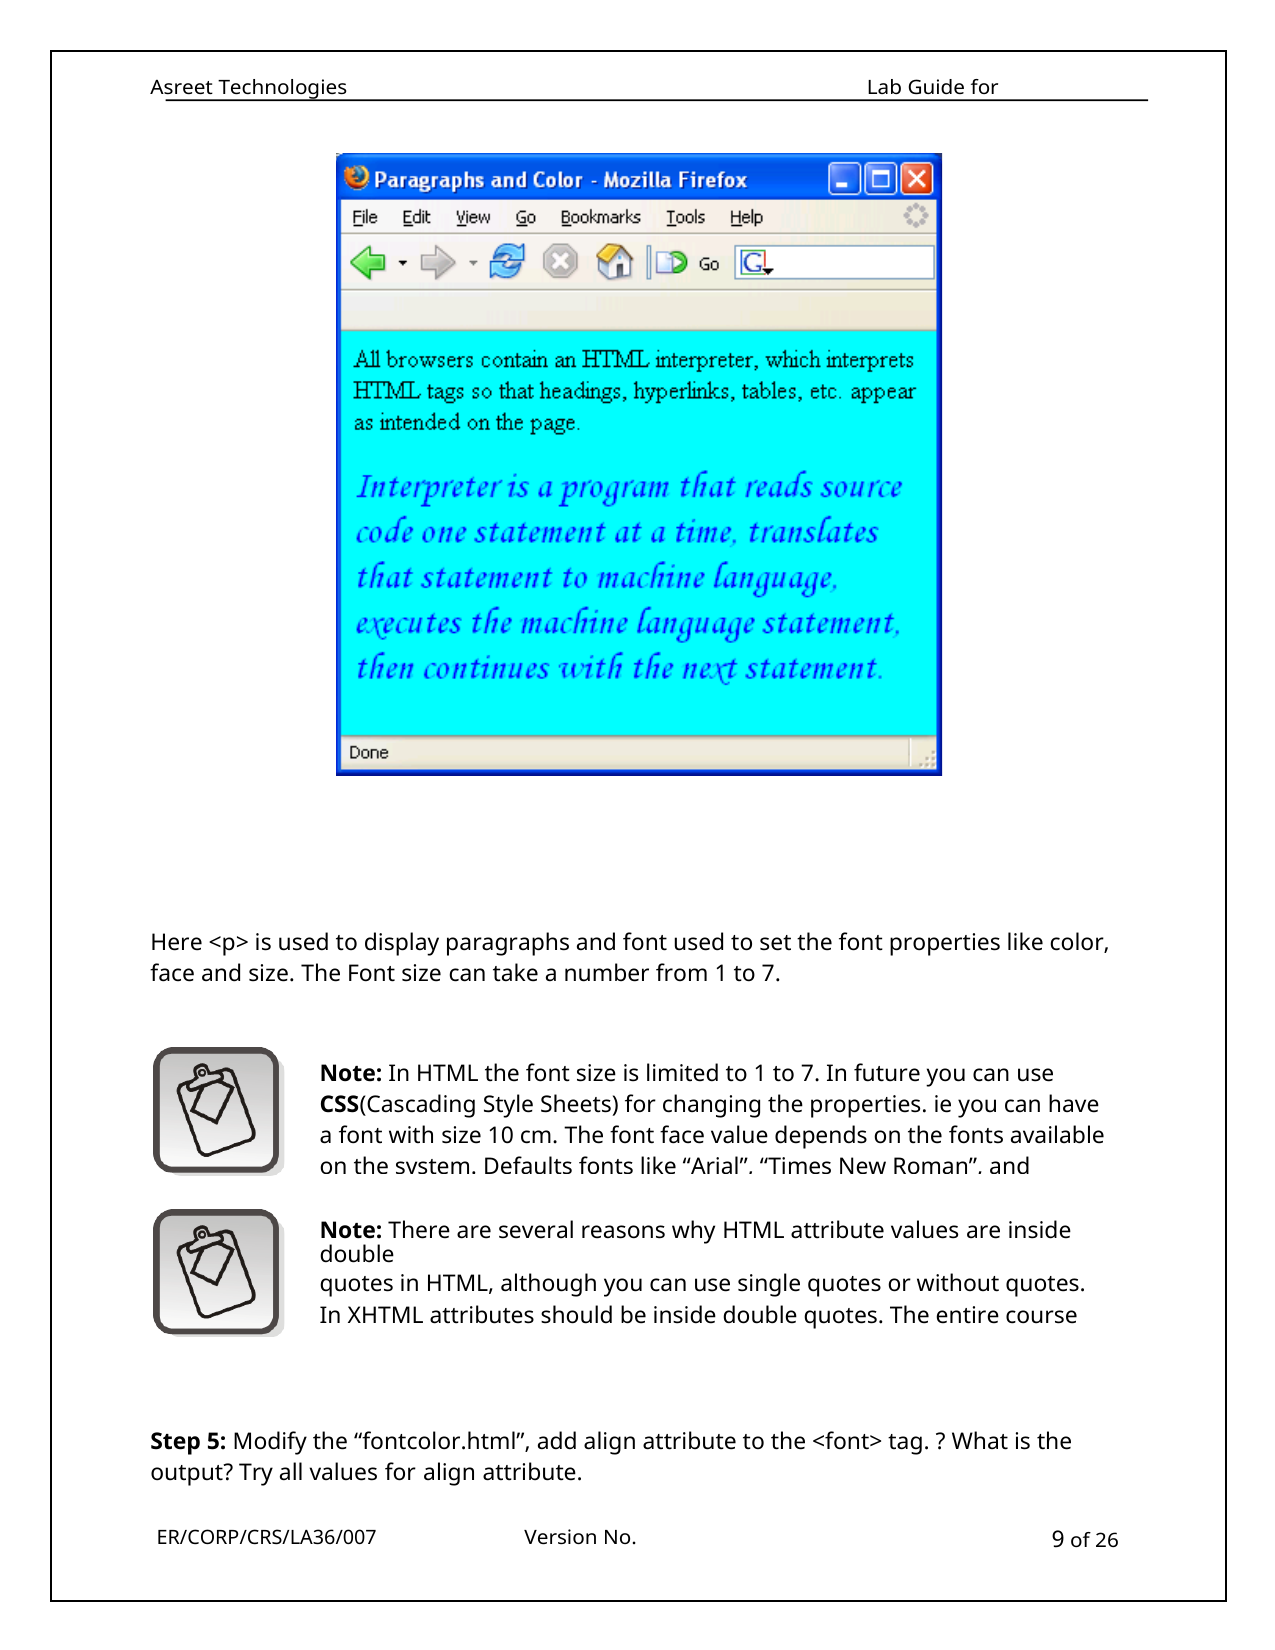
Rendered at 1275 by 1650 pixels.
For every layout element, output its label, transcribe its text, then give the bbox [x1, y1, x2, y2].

text Step 5: Modify the “fontcolor.html”, add align attribute to the <font> tag. ? What is the output? Try all values for align attribute. [150, 1425, 1123, 1488]
text Here <p> is used to display paragraphs and font used to set the font properties like color, face and size. The Font size can take a number from 1 to 7. [150, 926, 1152, 988]
picture [153, 1047, 285, 1176]
picture [336, 153, 943, 776]
picture [153, 1209, 285, 1337]
